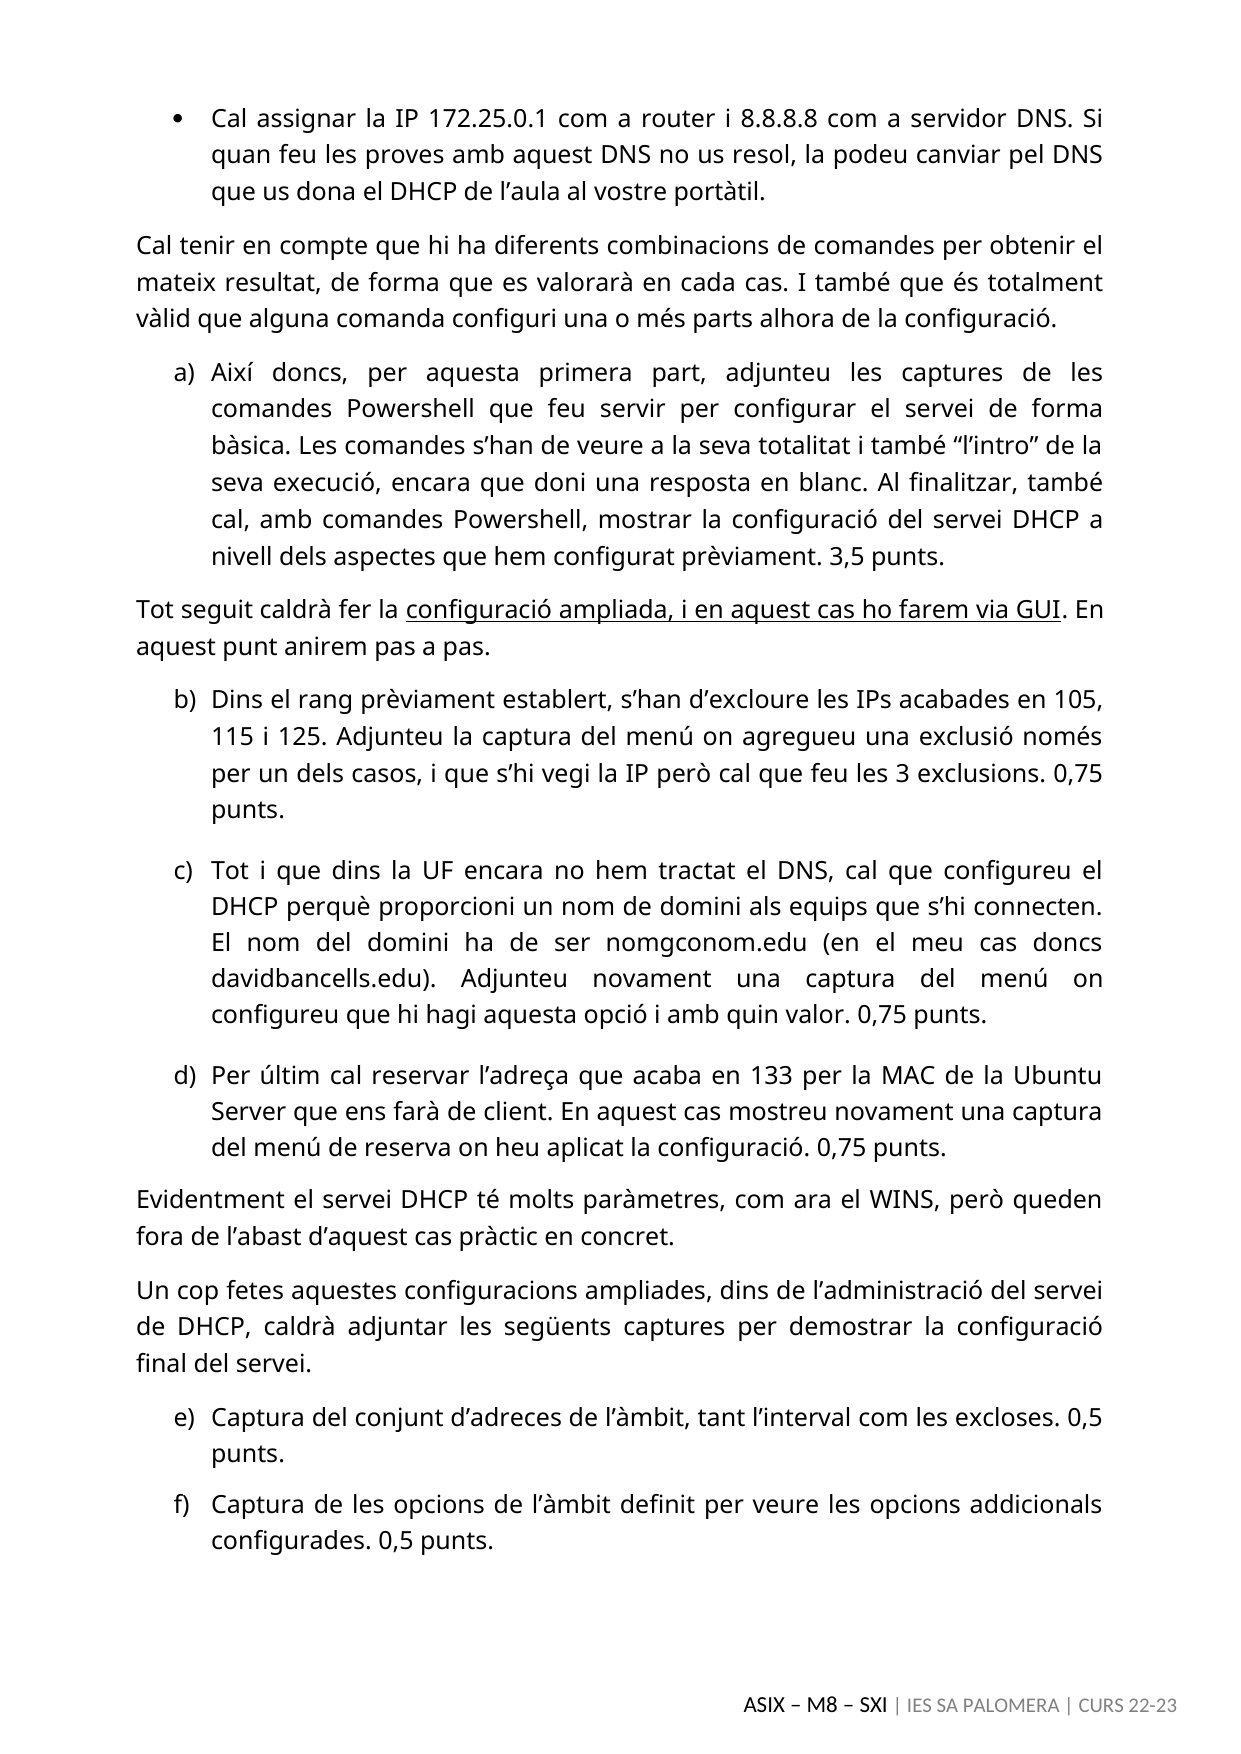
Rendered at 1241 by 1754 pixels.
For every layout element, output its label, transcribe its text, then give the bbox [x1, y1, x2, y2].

text Tot seguit caldrà fer la configuració ampliada, i en aquest cas ho farem via GUI. En aquest punt anirem pas a pas. [136, 592, 1104, 662]
list Tot i que dins la UF encara no hem tractat el DNS, cal que configureu el DHCP perquè proporcioni un nom de domini als equips que s’hi connecten. El nom del domini ha de ser nomgconom.edu (en el meu cas doncs davidbancells.edu). Adjunteu novament una captura del menú on configureu que hi hagi aquesta opció i amb quin valor. 0,75 punts. [173, 853, 1104, 1031]
list Així doncs, per aquesta primera part, adjunteu les captures de les comandes Powershell que feu servir per configurar el servei de forma bàsica. Les comandes s’han de veure a la seva totalitat i també “l’intro” de la seva execució, encara que doni una resposta en blanc. Al finalitzar, també cal, amb comandes Powershell, mostrar la configuració del servei DHCP a nivell dels aspectes que hem configurat prèviament. 3,5 punts. [173, 354, 1104, 572]
list Captura de les opcions de l’àmbit definit per veure les opcions addicionals configurades. 0,5 punts. [173, 1486, 1104, 1556]
list Dins el rang prèviament establert, s’han d’excloure les IPs acabades en 105, 115 i 125. Adjunteu la captura del menú on agregueu una exclusió només per un dels casos, i que s’hi vegi la IP però cal que feu les 3 exclusions. 0,75 punts. [173, 682, 1104, 826]
list Per últim cal reservar l’adreça que acaba en 133 per la MAC de la Ubuntu Server que ens farà de client. En aquest cas mostreu novament una captura del menú de reserva on heu aplicat la configuració. 0,75 punts. [173, 1057, 1104, 1163]
text Cal tenir en compte que hi ha diferents combinacions de comandes per obtenir el mateix resultat, de forma que es valorarà en cada cas. I també que és totalment vàlid que alguna comanda configuri una o més parts alhora de la configuració. [136, 227, 1104, 335]
text Evidentment el servei DHCP té molts paràmetres, com ara el WINS, però queden fora de l’abast d’aquest cas pràctic en concret. [136, 1182, 1104, 1253]
list Cal assignar la IP 172.25.0.1 com a router i 8.8.8.8 com a servidor DNS. Si quan feu les proves amb aquest DNS no us resol, la podeu canviar pel DNS que us dona el DHCP de l’aula al vostre portàtil. [173, 100, 1104, 208]
text Un cop fetes aquestes configuracions ampliades, dins de l’administració del servei de DHCP, caldrà adjuntar les següents captures per demostrar la configuració final del servei. [136, 1272, 1104, 1380]
list Captura del conjunt d’adreces de l’àmbit, tant l’interval com les excloses. 0,5 punts. [173, 1399, 1104, 1469]
